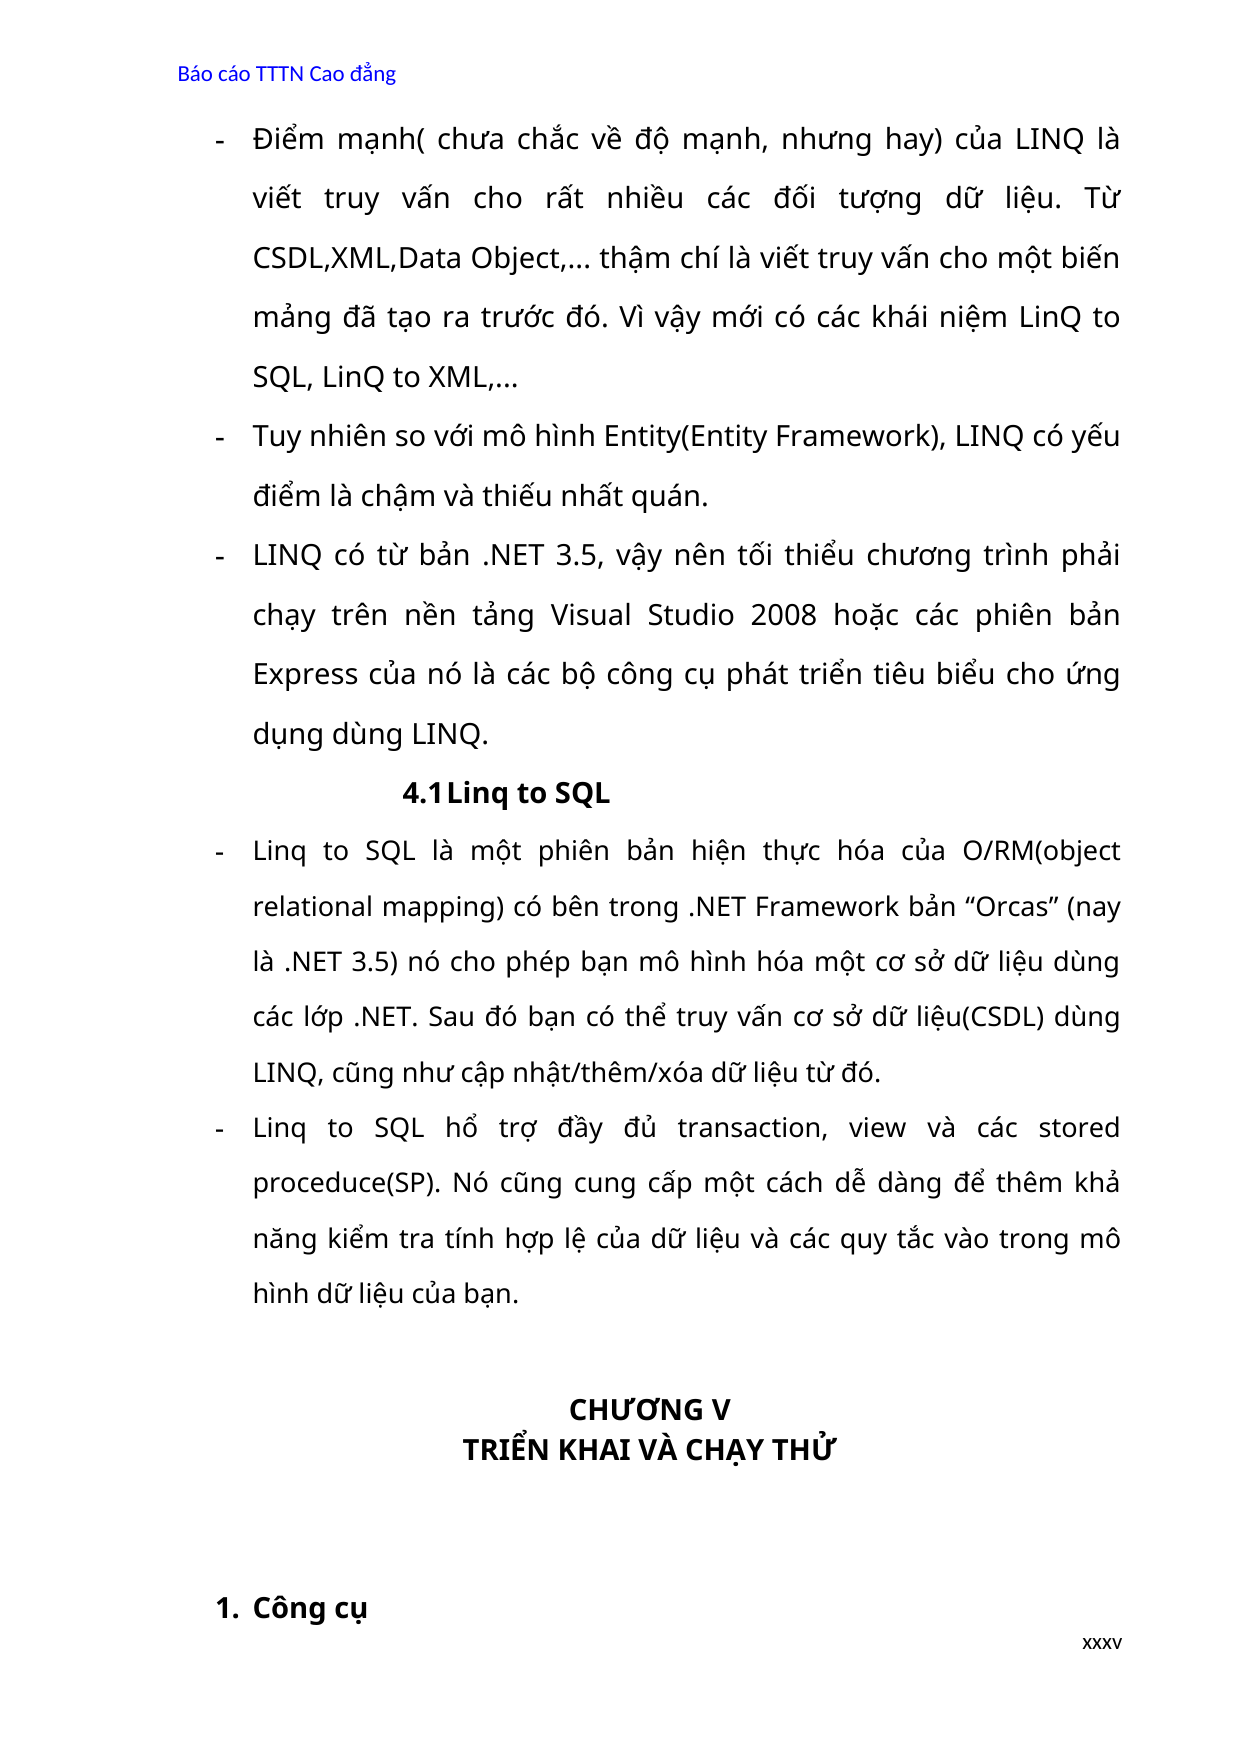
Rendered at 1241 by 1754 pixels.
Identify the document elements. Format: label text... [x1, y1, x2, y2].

list Linq to SQL là một phiên bản hiện thực hóa của O/RM(object relational mapping) có bên trong .NET Framework bản “Orcas” (nay là .NET 3.5) nó cho phép bạn mô hình hóa một cơ sở dữ liệu dùng các lớp .NET. Sau đó bạn có thể truy vấn cơ sở dữ liệu(CSDL) dùng LINQ, cũng như cập nhật/thêm/xóa dữ liệu từ đó. [215, 832, 1122, 1090]
list Công cụ [215, 1587, 1122, 1627]
list Linq to SQL [402, 772, 1122, 812]
list Tuy nhiên so với mô hình Entity(Entity Framework), LINQ có yếu điểm là chậm và thiếu nhất quán. [215, 416, 1122, 515]
list LINQ có từ bản .NET 3.5, vậy nên tối thiểu chương trình phải chạy trên nền tảng Visual Studio 2008 hoặc các phiên bản Express của nó là các bộ công cụ phát triển tiêu biểu cho ứng dụng dùng LINQ. [215, 534, 1122, 753]
list Điểm mạnh( chưa chắc về độ mạnh, nhưng hay) của LINQ là viết truy vấn cho rất nhiều các đối tượng dữ liệu. Từ CSDL,XML,Data Object,... thậm chí là viết truy vấn cho một biến mảng đã tạo ra trước đó. Vì vậy mới có các khái niệm LinQ to SQL, LinQ to XML,... [215, 118, 1122, 396]
subtitle TRIỂN KHAI VÀ CHẠY THỬ [177, 1429, 1122, 1468]
subtitle CHƯƠNG V [177, 1389, 1122, 1429]
list Linq to SQL hổ trợ đầy đủ transaction, view và các stored proceduce(SP). Nó cũng cung cấp một cách dễ dàng để thêm khả năng kiểm tra tính hợp lệ của dữ liệu và các quy tắc vào trong mô hình dữ liệu của bạn. [215, 1108, 1122, 1311]
